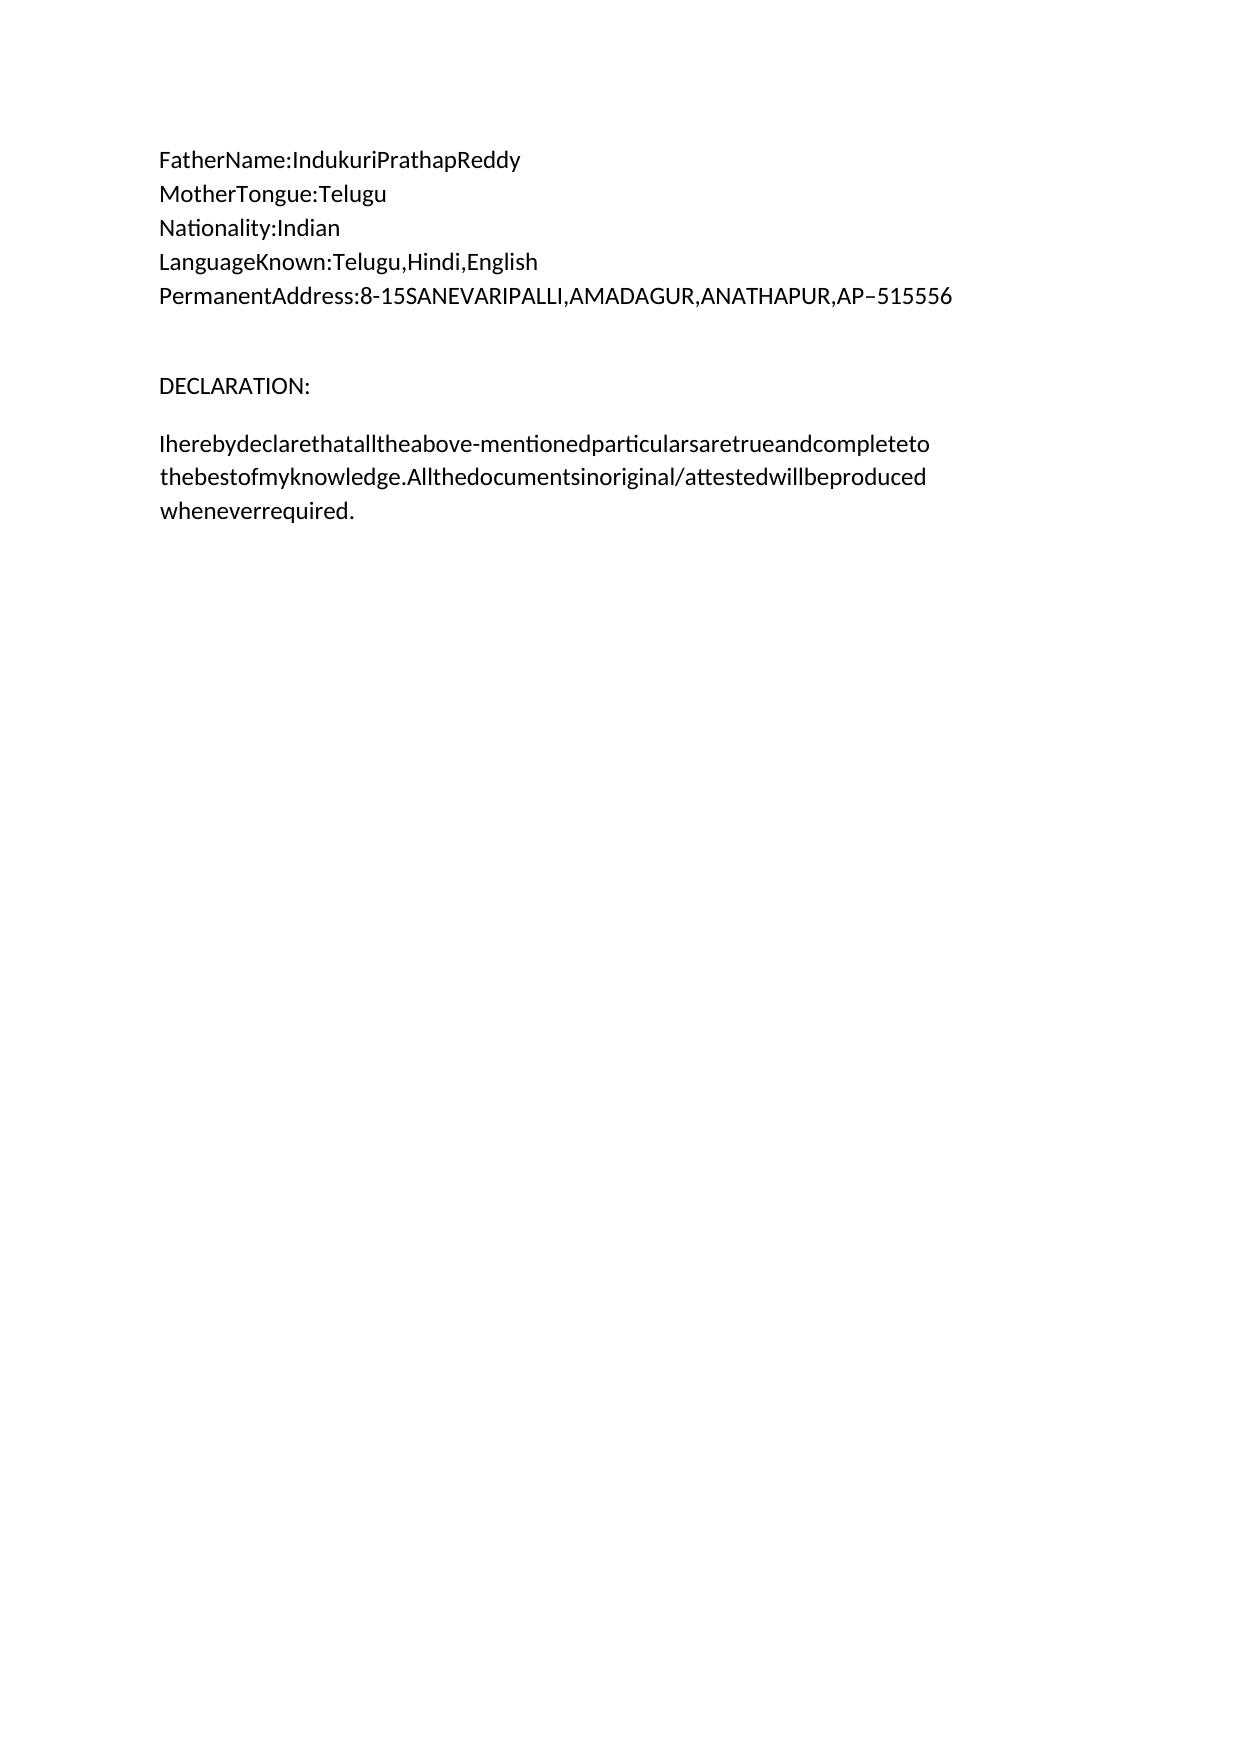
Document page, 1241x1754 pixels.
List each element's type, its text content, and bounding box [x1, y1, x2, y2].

text MotherTongue:Telugu [159, 178, 1058, 209]
text Nationality:Indian [159, 212, 1058, 243]
text FatherName:IndukuriPrathapReddy [159, 144, 1058, 175]
text LanguageKnown:Telugu,Hindi,English [159, 246, 1058, 277]
text Iherebydeclarethatalltheabove-mentionedparticularsaretrueandcompleteto thebestofmyknowledge.Allthedocumentsinoriginal/attestedwillbeproduced wheneverrequired. [159, 428, 1058, 525]
text PermanentAddress:8-15SANEVARIPALLI,AMADAGUR,ANATHAPUR,AP–515556 [159, 280, 1058, 310]
text DECLARATION: [159, 370, 1058, 401]
